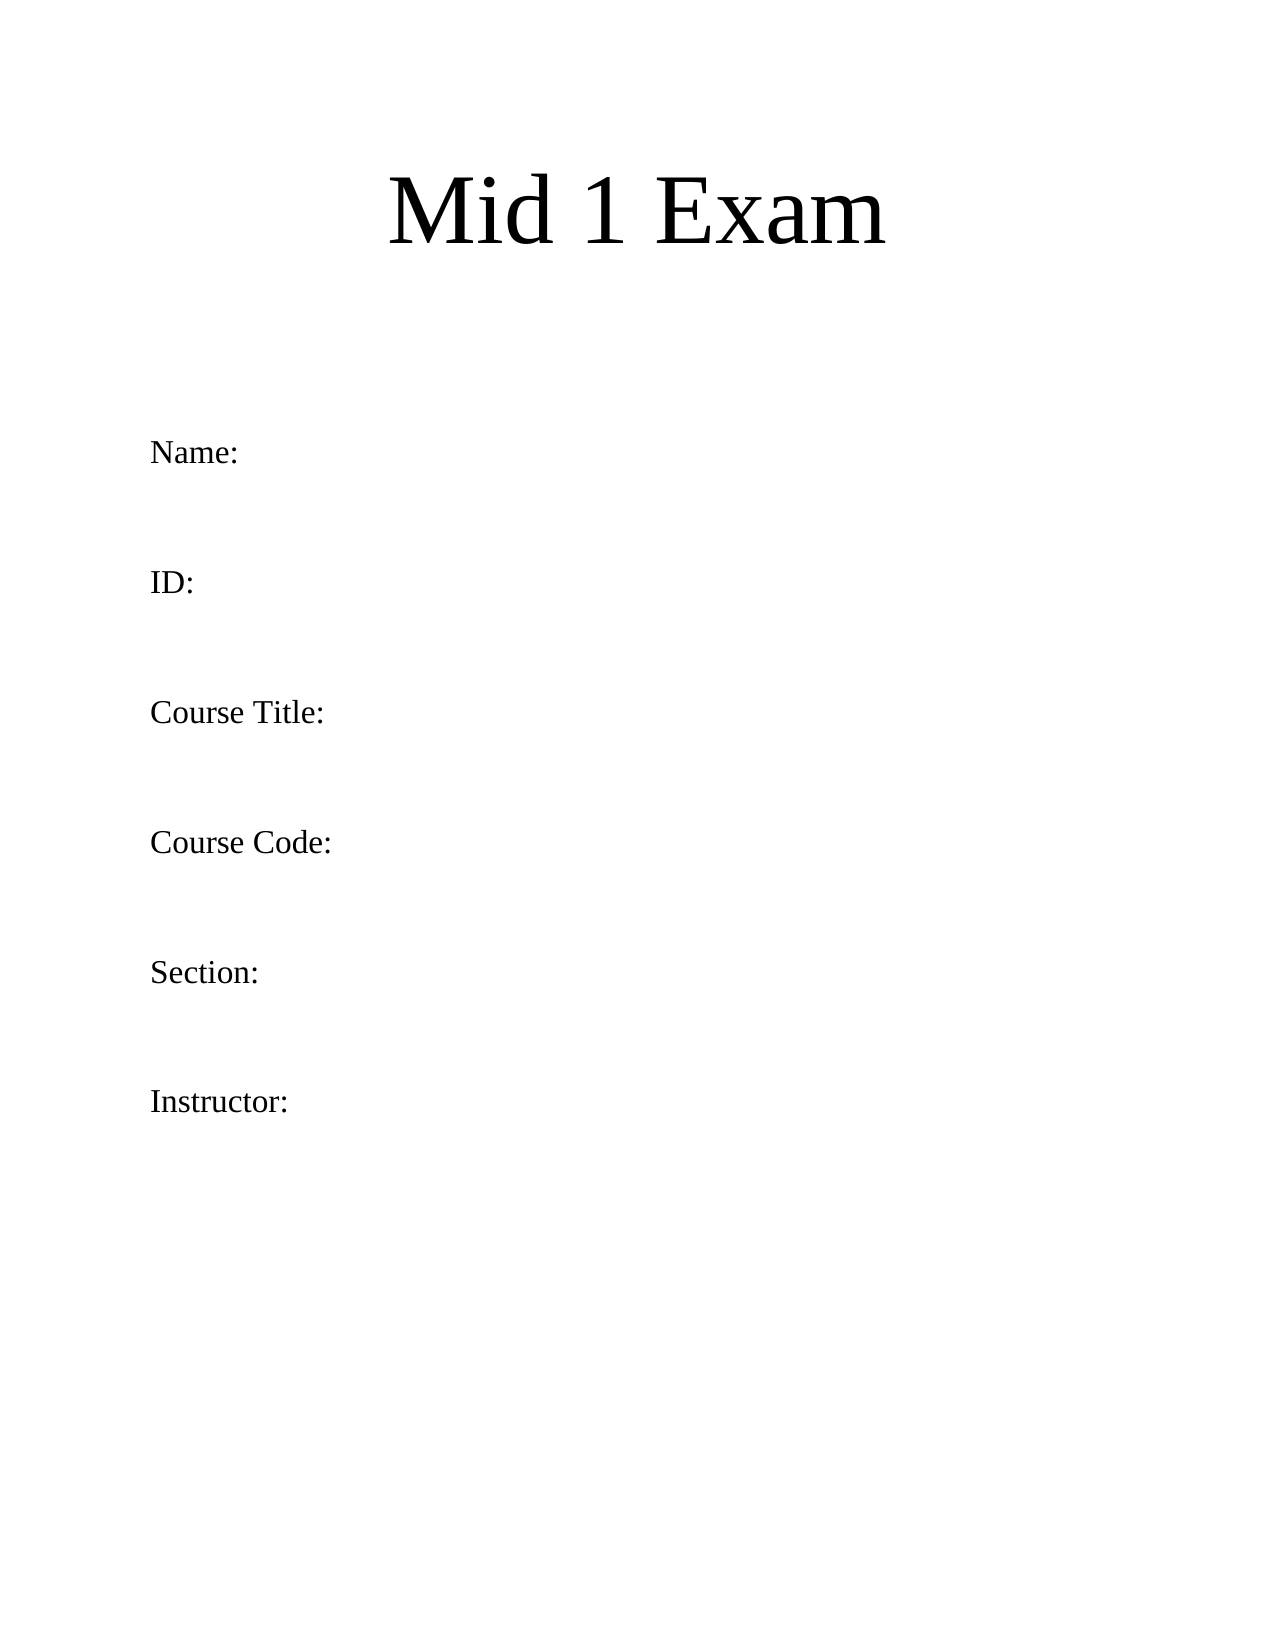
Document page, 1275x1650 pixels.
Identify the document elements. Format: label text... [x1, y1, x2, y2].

text Instructor: [150, 1082, 1125, 1120]
text Name: [150, 433, 1125, 471]
text Mid 1 Exam [150, 150, 1125, 265]
text ID: [150, 563, 1125, 601]
text Course Code: [150, 822, 1125, 861]
text Section: [150, 952, 1125, 990]
text Course Title: [150, 692, 1125, 731]
